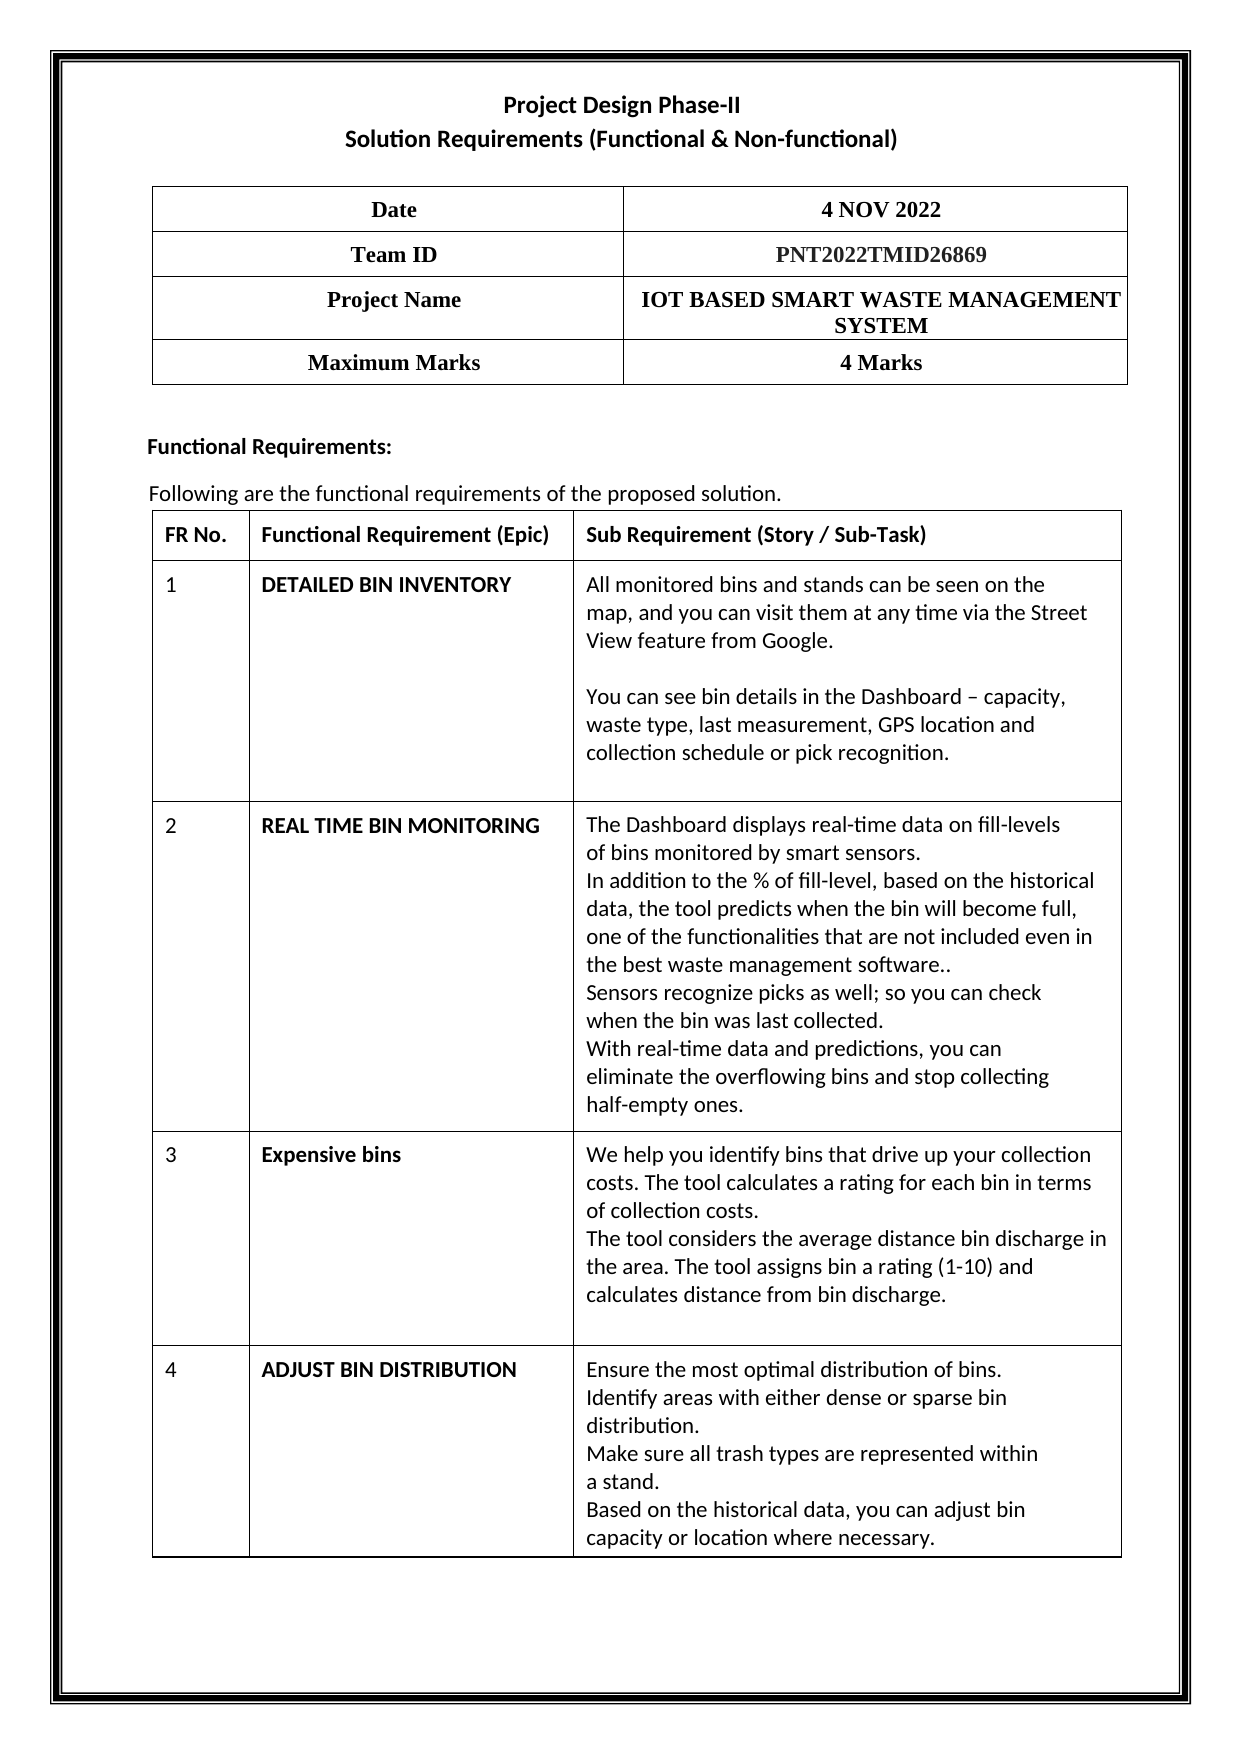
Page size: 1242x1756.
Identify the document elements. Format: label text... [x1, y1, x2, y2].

table_header Sub Requirement (Story / Sub-Task) [574, 511, 1121, 560]
table_cell 1 [153, 561, 249, 801]
table_cell 4 [153, 1346, 249, 1556]
text Following are the functional requirements of the proposed solution. [148, 479, 1139, 507]
table_cell 3 [153, 1132, 249, 1344]
table_cell Maximum Marks [153, 340, 623, 384]
table_cell PNT2022TMID26869 [624, 232, 1127, 276]
table_cell We help you identify bins that drive up your collection costs. The tool calculates a rating for each bin in terms of collection costs. The tool considers the average distance bin discharge in the area. The tool assigns bin a rating (1-10) and calculates distance from bin discharge. [574, 1132, 1121, 1344]
table_cell Expensive bins [250, 1132, 573, 1344]
table_cell Project Name [153, 277, 623, 339]
table_cell ADJUST BIN DISTRIBUTION [250, 1346, 573, 1556]
table_header Functional Requirement (Epic) [250, 511, 573, 560]
table_cell REAL TIME BIN MONITORING [250, 802, 573, 1131]
table_header FR No. [153, 511, 249, 560]
table_header Date [153, 187, 623, 231]
table_cell 4 Marks [624, 340, 1127, 384]
table_cell 2 [153, 802, 249, 1131]
text Functional Requirements: [147, 432, 1139, 460]
table_cell All monitored bins and stands can be seen on the map, and you can visit them at any time via the Street View feature from Google. You can see bin details in the Dashboard – capacity, waste type, last measurement, GPS location and collection schedule or pick recognition. [574, 561, 1121, 801]
table_header 4 NOV 2022 [624, 187, 1127, 231]
text Solution Requirements (Functional & Non-functional) [196, 123, 1047, 153]
table_cell Ensure the most optimal distribution of bins. Identify areas with either dense or sparse bin distribution. Make sure all trash types are represented within a stand. Based on the historical data, you can adjust bin capacity or location where necessary. [574, 1346, 1121, 1556]
table_cell IOT BASED SMART WASTE MANAGEMENT SYSTEM [624, 277, 1127, 339]
table_cell DETAILED BIN INVENTORY [250, 561, 573, 801]
text Project Design Phase-II [196, 89, 1048, 120]
table_cell The Dashboard displays real-time data on fill-levels of bins monitored by smart sensors. In addition to the % of fill-level, based on the historical data, the tool predicts when the bin will become full, one of the functionalities that are not included even in the best waste management software.. Sensors recognize picks as well; so you can check when the bin was last collected. With real-time data and predictions, you can eliminate the overflowing bins and stop collecting half-empty ones. [574, 802, 1121, 1131]
table_cell Team ID [153, 232, 623, 276]
